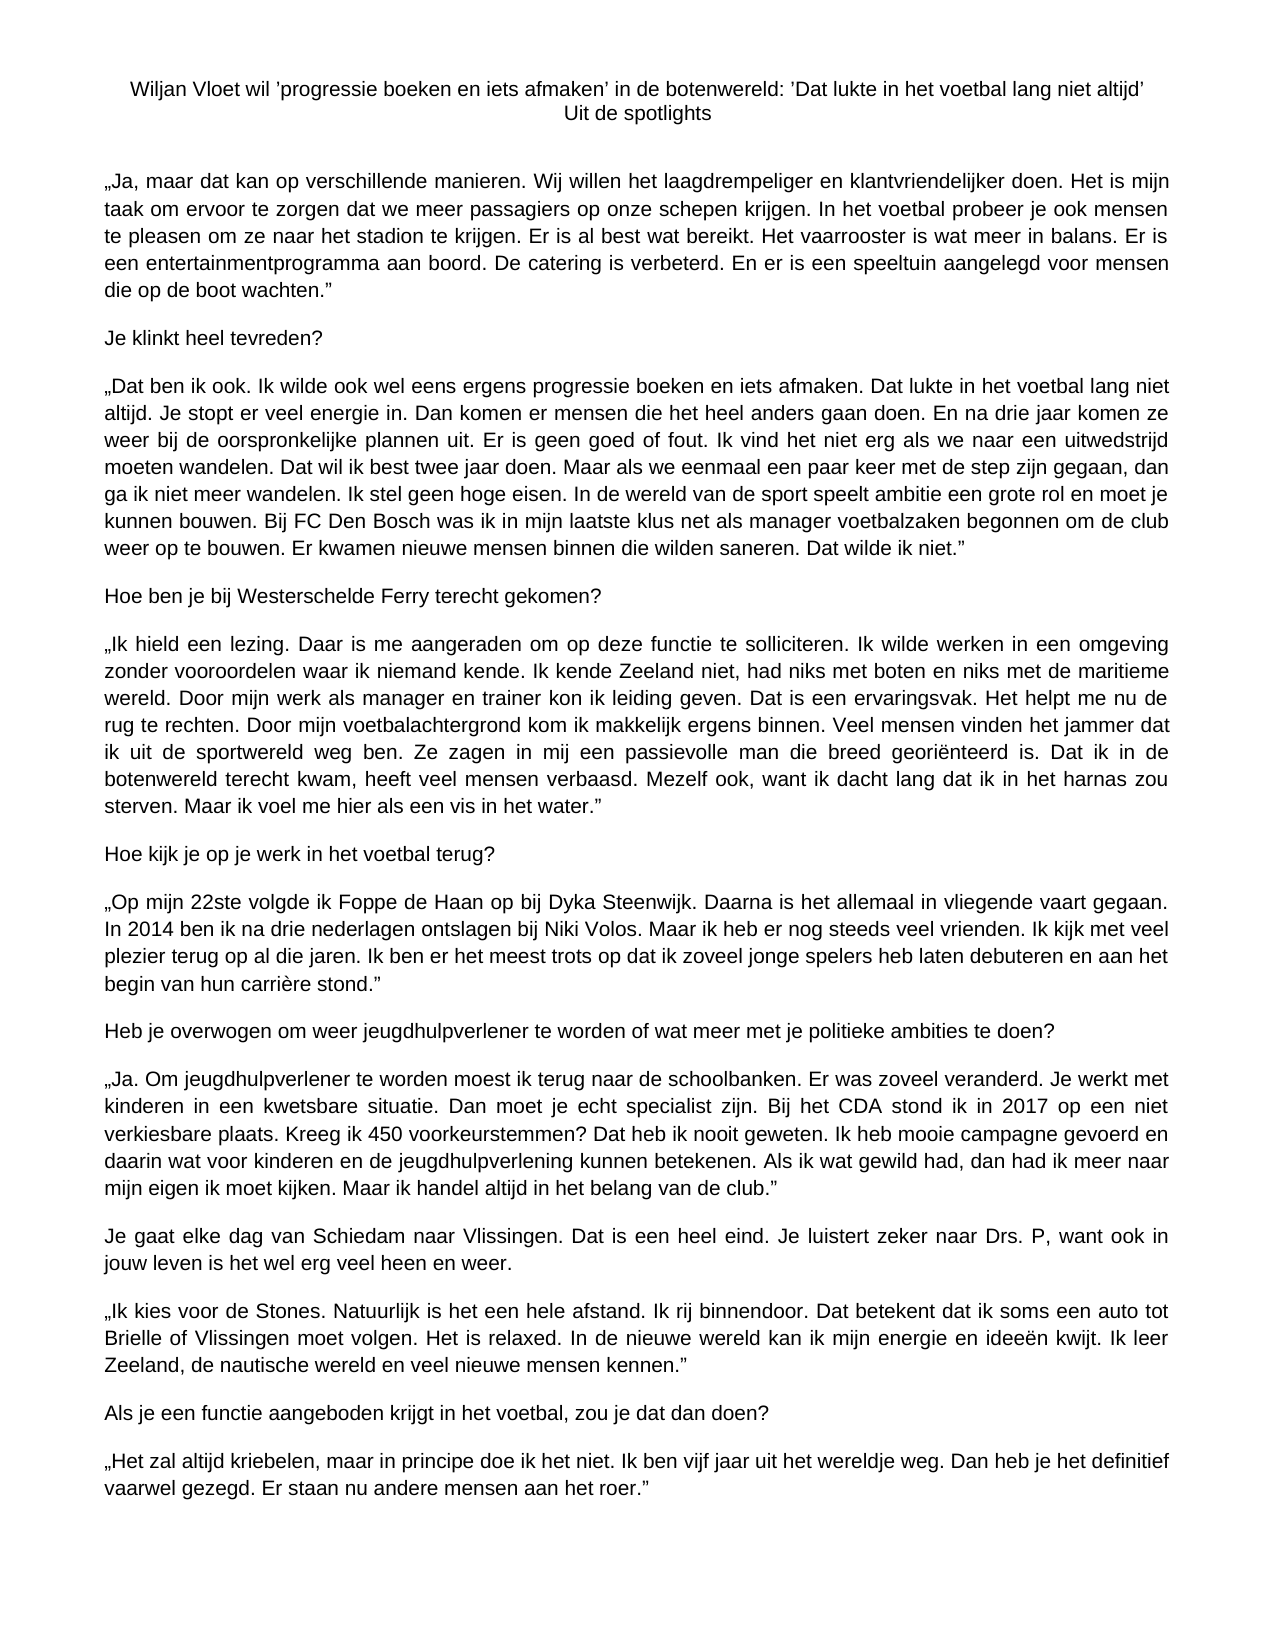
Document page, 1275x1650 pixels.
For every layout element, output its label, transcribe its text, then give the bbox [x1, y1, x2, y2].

text Je klinkt heel tevreden? [104, 322, 1171, 349]
text Als je een functie aangeboden krijgt in het voetbal, zou je dat dan doen? [104, 1397, 1171, 1424]
text „Ik kies voor de Stones. Natuurlijk is het een hele afstand. Ik rij binnendoor. Dat betekent dat ik soms een auto tot Brielle of Vlissingen moet volgen. Het is relaxed. In de nieuwe wereld kan ik mijn energie en ideeën kwijt. Ik leer Zeeland, de nautische wereld en veel nieuwe mensen kennen.” [104, 1295, 1171, 1377]
text Hoe kijk je op je werk in het voetbal terug? [104, 839, 1171, 866]
text „Het zal altijd kriebelen, maar in principe doe ik het niet. Ik ben vijf jaar uit het wereldje weg. Dan heb je het definitief vaarwel gezegd. Er staan nu andere mensen aan het roer.” [104, 1445, 1171, 1499]
text „Ja, maar dat kan op verschillende manieren. Wij willen het laagdrempeliger en klantvriendelijker doen. Het is mijn taak om ervoor te zorgen dat we meer passagiers op onze schepen krijgen. In het voetbal probeer je ook mensen te pleasen om ze naar het stadion te krijgen. Er is al best wat bereikt. Het vaarrooster is wat meer in balans. Er is een entertainmentprogramma aan boord. De catering is verbeterd. En er is een speeltuin aangelegd voor mensen die op de boot wachten.” [104, 166, 1171, 302]
text „Ik hield een lezing. Daar is me aangeraden om op deze functie te solliciteren. Ik wilde werken in een omgeving zonder vooroordelen waar ik niemand kende. Ik kende Zeeland niet, had niks met boten en niks met de maritieme wereld. Door mijn werk als manager en trainer kon ik leiding geven. Dat is een ervaringsvak. Het helpt me nu de rug te rechten. Door mijn voetbalachtergrond kom ik makkelijk ergens binnen. Veel mensen vinden het jammer dat ik uit de sportwereld weg ben. Ze zagen in mij een passievolle man die breed georiënteerd is. Dat ik in de botenwereld terecht kwam, heeft veel mensen verbaasd. Mezelf ook, want ik dacht lang dat ik in het harnas zou sterven. Maar ik voel me hier als een vis in het water.” [104, 629, 1171, 818]
text Je gaat elke dag van Schiedam naar Vlissingen. Dat is een heel eind. Je luistert zeker naar Drs. P, want ook in jouw leven is het wel erg veel heen en weer. [104, 1220, 1171, 1274]
text „Ja. Om jeugdhulpverlener te worden moest ik terug naar de schoolbanken. Er was zoveel veranderd. Je werkt met kinderen in een kwetsbare situatie. Dan moet je echt specialist zijn. Bij het CDA stond ik in 2017 op een niet verkiesbare plaats. Kreeg ik 450 voorkeurstemmen? Dat heb ik nooit geweten. Ik heb mooie campagne gevoerd en daarin wat voor kinderen en de jeugdhulpverlening kunnen betekenen. Als ik wat gewild had, dan had ik meer naar mijn eigen ik moet kijken. Maar ik handel altijd in het belang van de club.” [104, 1064, 1171, 1199]
text Hoe ben je bij Westerschelde Ferry terecht gekomen? [104, 581, 1171, 608]
text „Op mijn 22ste volgde ik Foppe de Haan op bij Dyka Steenwijk. Daarna is het allemaal in vliegende vaart gegaan. In 2014 ben ik na drie nederlagen ontslagen bij Niki Volos. Maar ik heb er nog steeds veel vrienden. Ik kijk met veel plezier terug op al die jaren. Ik ben er het meest trots op dat ik zoveel jonge spelers heb laten debuteren en aan het begin van hun carrière stond.” [104, 887, 1171, 995]
text Heb je overwogen om weer jeugdhulpverlener te worden of wat meer met je politieke ambities te doen? [104, 1016, 1171, 1043]
text „Dat ben ik ook. Ik wilde ook wel eens ergens progressie boeken en iets afmaken. Dat lukte in het voetbal lang niet altijd. Je stopt er veel energie in. Dan komen er mensen die het heel anders gaan doen. En na drie jaar komen ze weer bij de oorspronkelijke plannen uit. Er is geen goed of fout. Ik vind het niet erg als we naar een uitwedstrijd moeten wandelen. Dat wil ik best twee jaar doen. Maar als we eenmaal een paar keer met de step zijn gegaan, dan ga ik niet meer wandelen. Ik stel geen hoge eisen. In de wereld van de sport speelt ambitie een grote rol en moet je kunnen bouwen. Bij FC Den Bosch was ik in mijn laatste klus net als manager voetbalzaken begonnen om de club weer op te bouwen. Er kwamen nieuwe mensen binnen die wilden saneren. Dat wilde ik niet.” [104, 370, 1171, 560]
